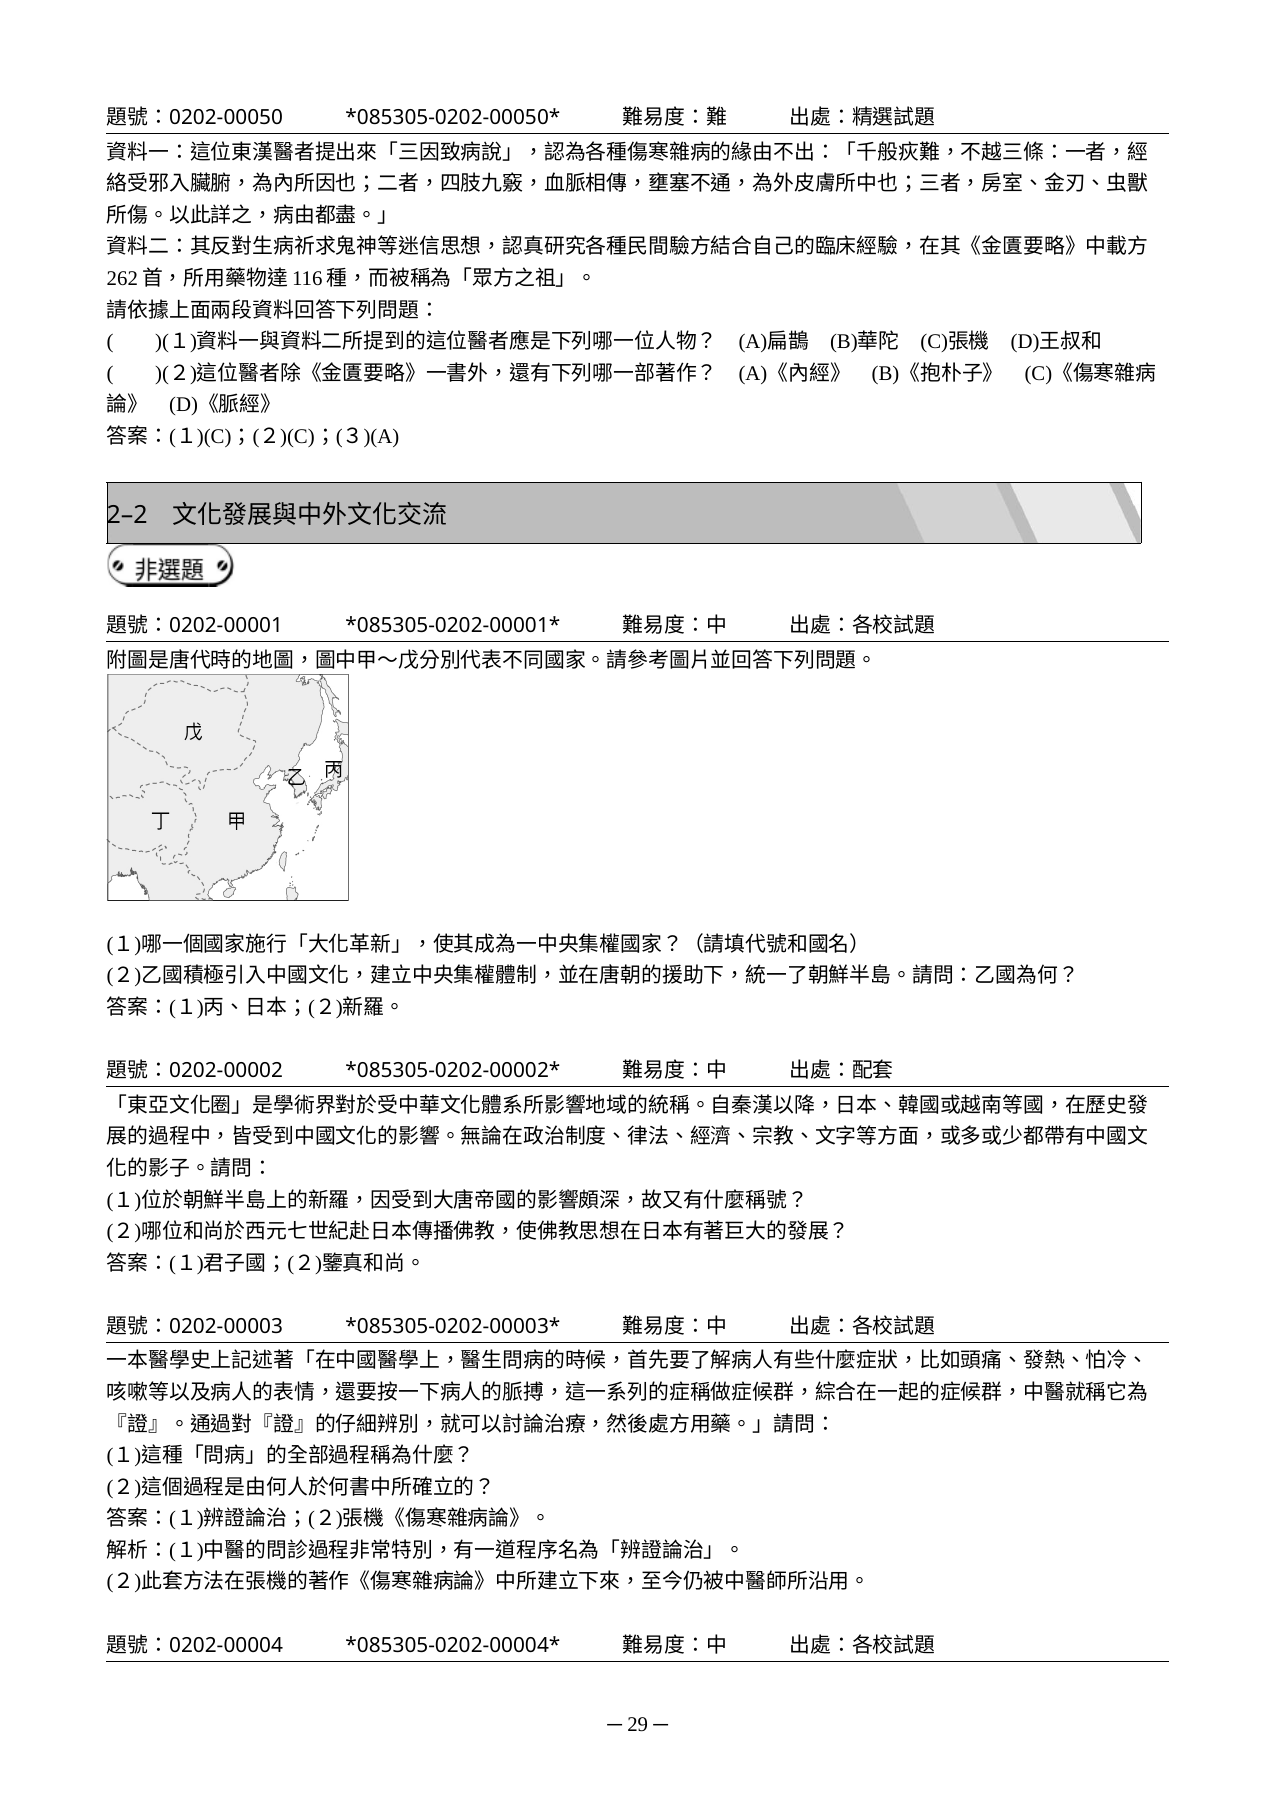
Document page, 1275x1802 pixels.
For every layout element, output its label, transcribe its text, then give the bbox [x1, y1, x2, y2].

text 「東亞文化圈」是學術界對於受中華文化體系所影響地域的統稱。自秦漢以降，日本、韓國或越南等國，在歷史發展的過程中，皆受到中國文化的影響。無論在政治制度、律法、經濟、宗教、文字等方面，或多或少都帶有中國文化的影子。請問： (１)位於朝鮮半島上的新羅，因受到大唐帝國的影響頗深，故又有什麼稱號？ (２)哪位和尚於西元七世紀赴日本傳播佛教，使佛教思想在日本有著巨大的發展？ [106, 1087, 1169, 1245]
text 附圖是唐代時的地圖，圖中甲～戊分別代表不同國家。請參考圖片並回答下列問題。 (１)哪一個國家施行「大化革新」，使其成為一中央集權國家？（請填代號和國名） (２)乙國積極引入中國文化，建立中央集權體制，並在唐朝的援助下，統一了朝鮮半島。請問：乙國為何？ [106, 642, 1169, 990]
text ( )(１)資料一與資料二所提到的這位醫者應是下列哪一位人物？ (A)扁鵲 (B)華陀 (C)張機 (D)王叔和 [106, 324, 1169, 355]
text 一本醫學史上記述著「在中國醫學上，醫生問病的時候，首先要了解病人有些什麼症狀，比如頭痛、發熱、怕冷、咳嗽等以及病人的表情，還要按一下病人的脈搏，這一系列的症稱做症候群，綜合在一起的症候群，中醫就稱它為『證』。通過對『證』的仔細辨別，就可以討論治療，然後處方用藥。」請問： (１)這種「問病」的全部過程稱為什麼？ (２)這個過程是由何人於何書中所確立的？ [106, 1343, 1169, 1501]
text ( )(２)這位醫者除《金匱要略》一書外，還有下列哪一部著作？ (A)《內經》 (B)《抱朴子》 (C)《傷寒雜病論》 (D)《脈經》 [106, 355, 1169, 418]
text 題號：0202-00001 *085305-0202-00001* 難易度：中 出處：各校試題 [106, 608, 1169, 641]
text 資料一：這位東漢醫者提出來「三因致病說」，認為各種傷寒雜病的緣由不出：「千般疢難，不越三條：一者，經絡受邪入臟腑，為內所因也；二者，四肢九竅，血脈相傳，壅塞不通，為外皮膚所中也；三者，房室、金刃、虫獸所傷。以此詳之，病由都盡。」 資料二：其反對生病祈求鬼神等迷信思想，認真研究各種民間驗方結合自己的臨床經驗，在其《金匱要略》中載方262首，所用藥物達116種，而被稱為「眾方之祖」。 請依據上面兩段資料回答下列問題： [106, 134, 1169, 324]
text 答案：(１)丙、日本；(２)新羅。 [106, 990, 1169, 1021]
picture [106, 674, 349, 901]
text 解析：(１)中醫的問診過程非常特別，有一道程序名為「辨證論治」。 (２)此套方法在張機的著作《傷寒雜病論》中所建立下來，至今仍被中醫師所沿用。 [106, 1532, 1169, 1596]
text 2–2 文化發展與中外文化交流 [106, 482, 1169, 545]
text 答案：(１)辨證論治；(２)張機《傷寒雜病論》。 [106, 1501, 1169, 1532]
text 題號：0202-00002 *085305-0202-00002* 難易度：中 出處：配套 [106, 1053, 1169, 1086]
text 答案：(１)君子國；(２)鑒真和尚。 [106, 1245, 1169, 1277]
text 題號：0202-00050 *085305-0202-00050* 難易度：難 出處：精選試題 [106, 100, 1169, 133]
text 答案：(１)(C)；(２)(C)；(３)(A) [106, 418, 1169, 450]
text 題號：0202-00004 *085305-0202-00004* 難易度：中 出處：各校試題 [106, 1627, 1169, 1661]
text 題號：0202-00003 *085305-0202-00003* 難易度：中 出處：各校試題 [106, 1308, 1169, 1342]
